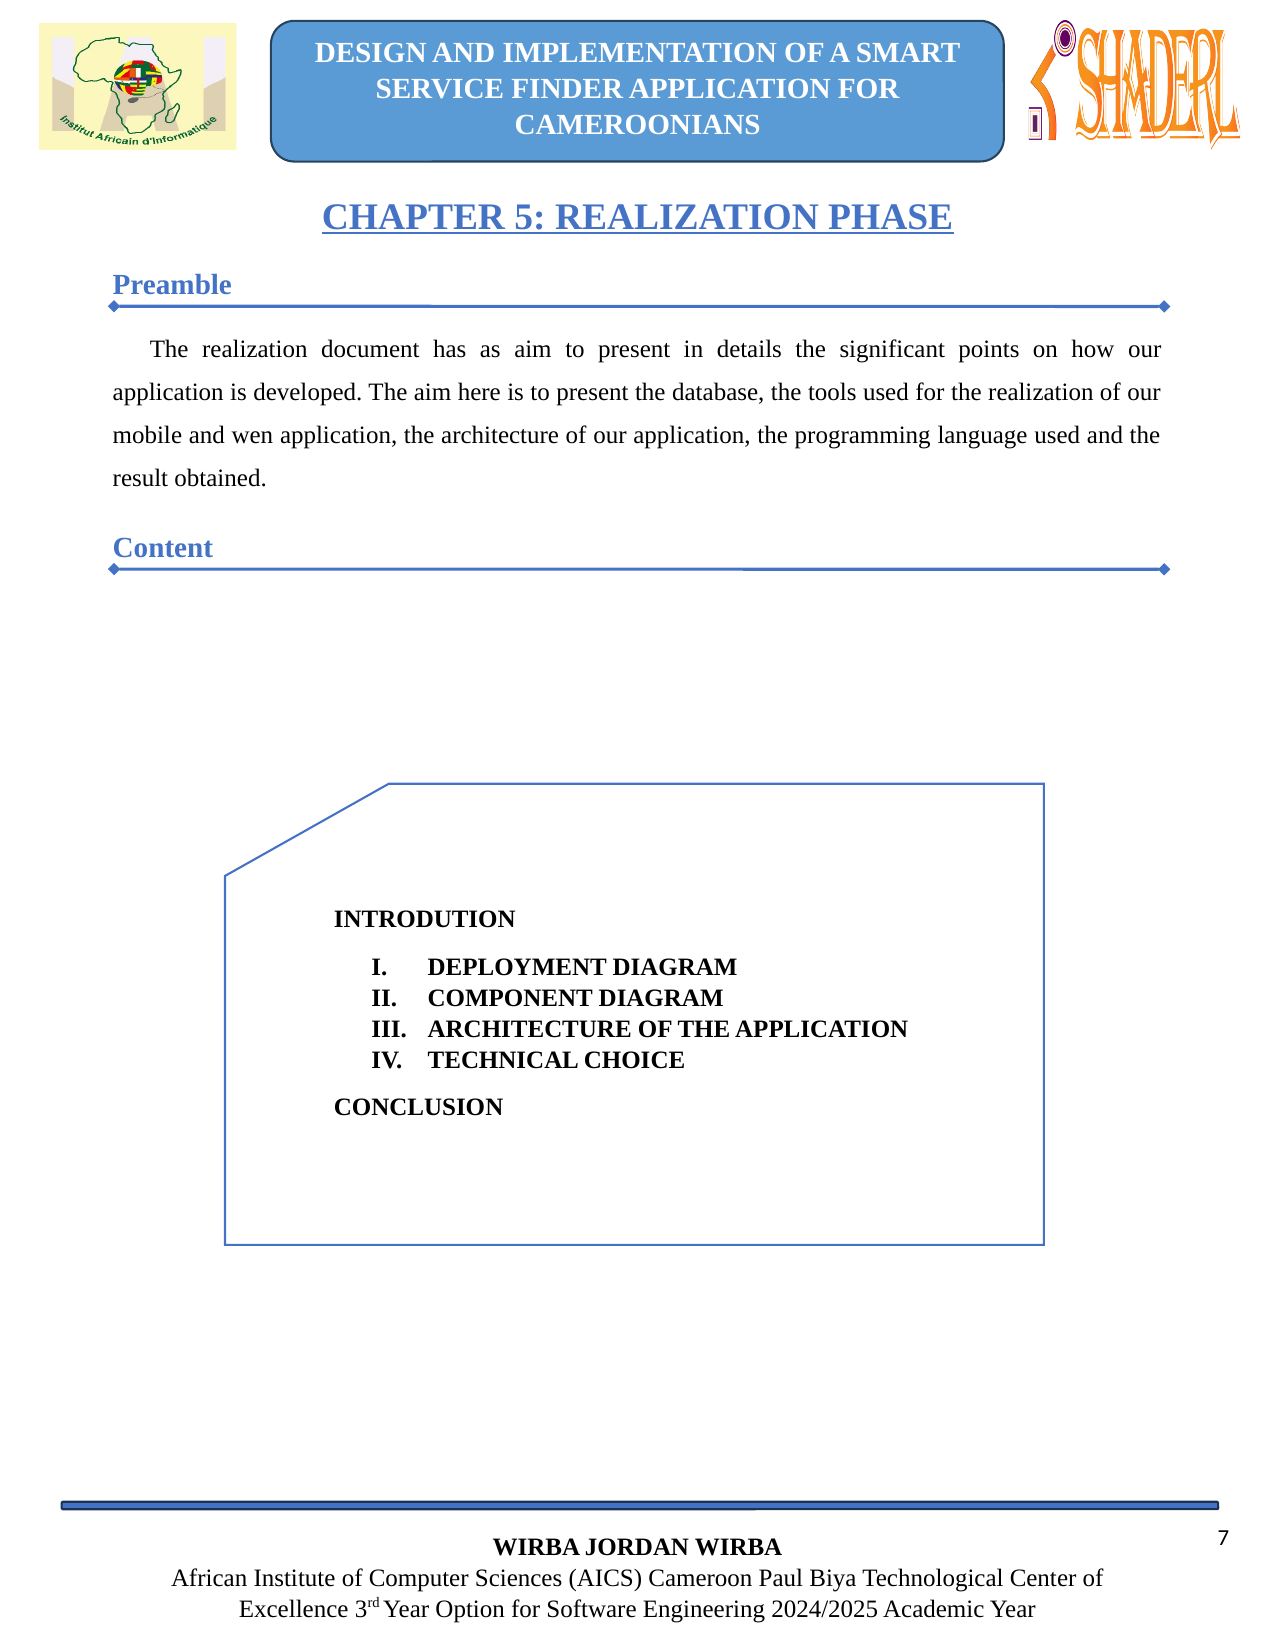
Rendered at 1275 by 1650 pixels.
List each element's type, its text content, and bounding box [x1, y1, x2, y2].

picture [38, 23, 237, 150]
picture [1028, 20, 1241, 150]
subtitle CHAPTER 5: REALIZATION PHASE [112, 194, 1162, 238]
text Preamble [112, 267, 1162, 301]
text Content [112, 530, 1162, 564]
text The realization document has as aim to present in details the significant points on how our application is developed. The aim here is to present the database, the tools used for the realization of our mobile and wen application, the architecture of our application, the programming language used and the result obtained. [112, 334, 1162, 492]
